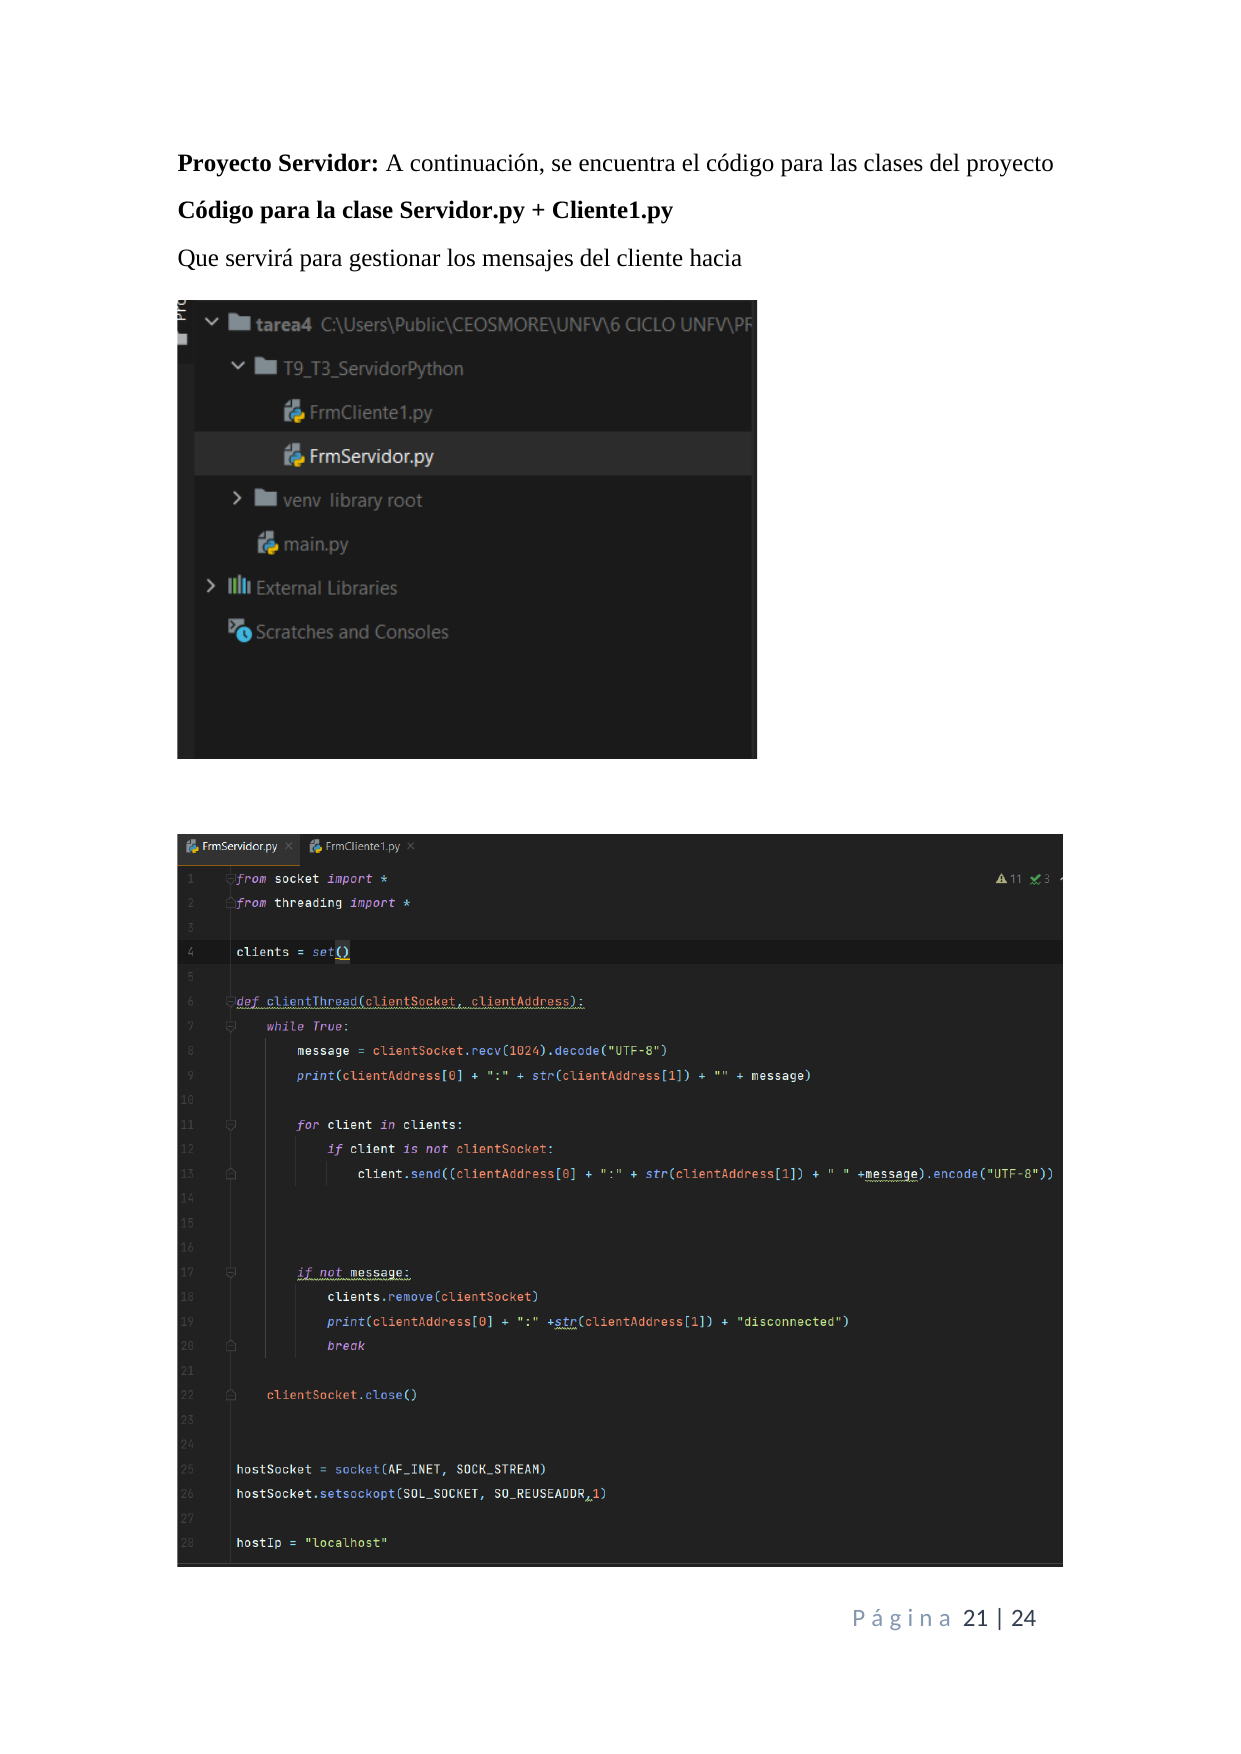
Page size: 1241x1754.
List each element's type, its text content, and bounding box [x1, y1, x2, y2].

text Proyecto Servidor: A continuación, se encuentra el código para las clases del proyecto [177, 148, 1063, 176]
picture [177, 834, 1063, 1567]
text Código para la clase Servidor.py + Cliente1.py [177, 195, 1063, 224]
text Que servirá para gestionar los mensajes del cliente hacia [177, 243, 1063, 272]
picture [177, 300, 758, 759]
